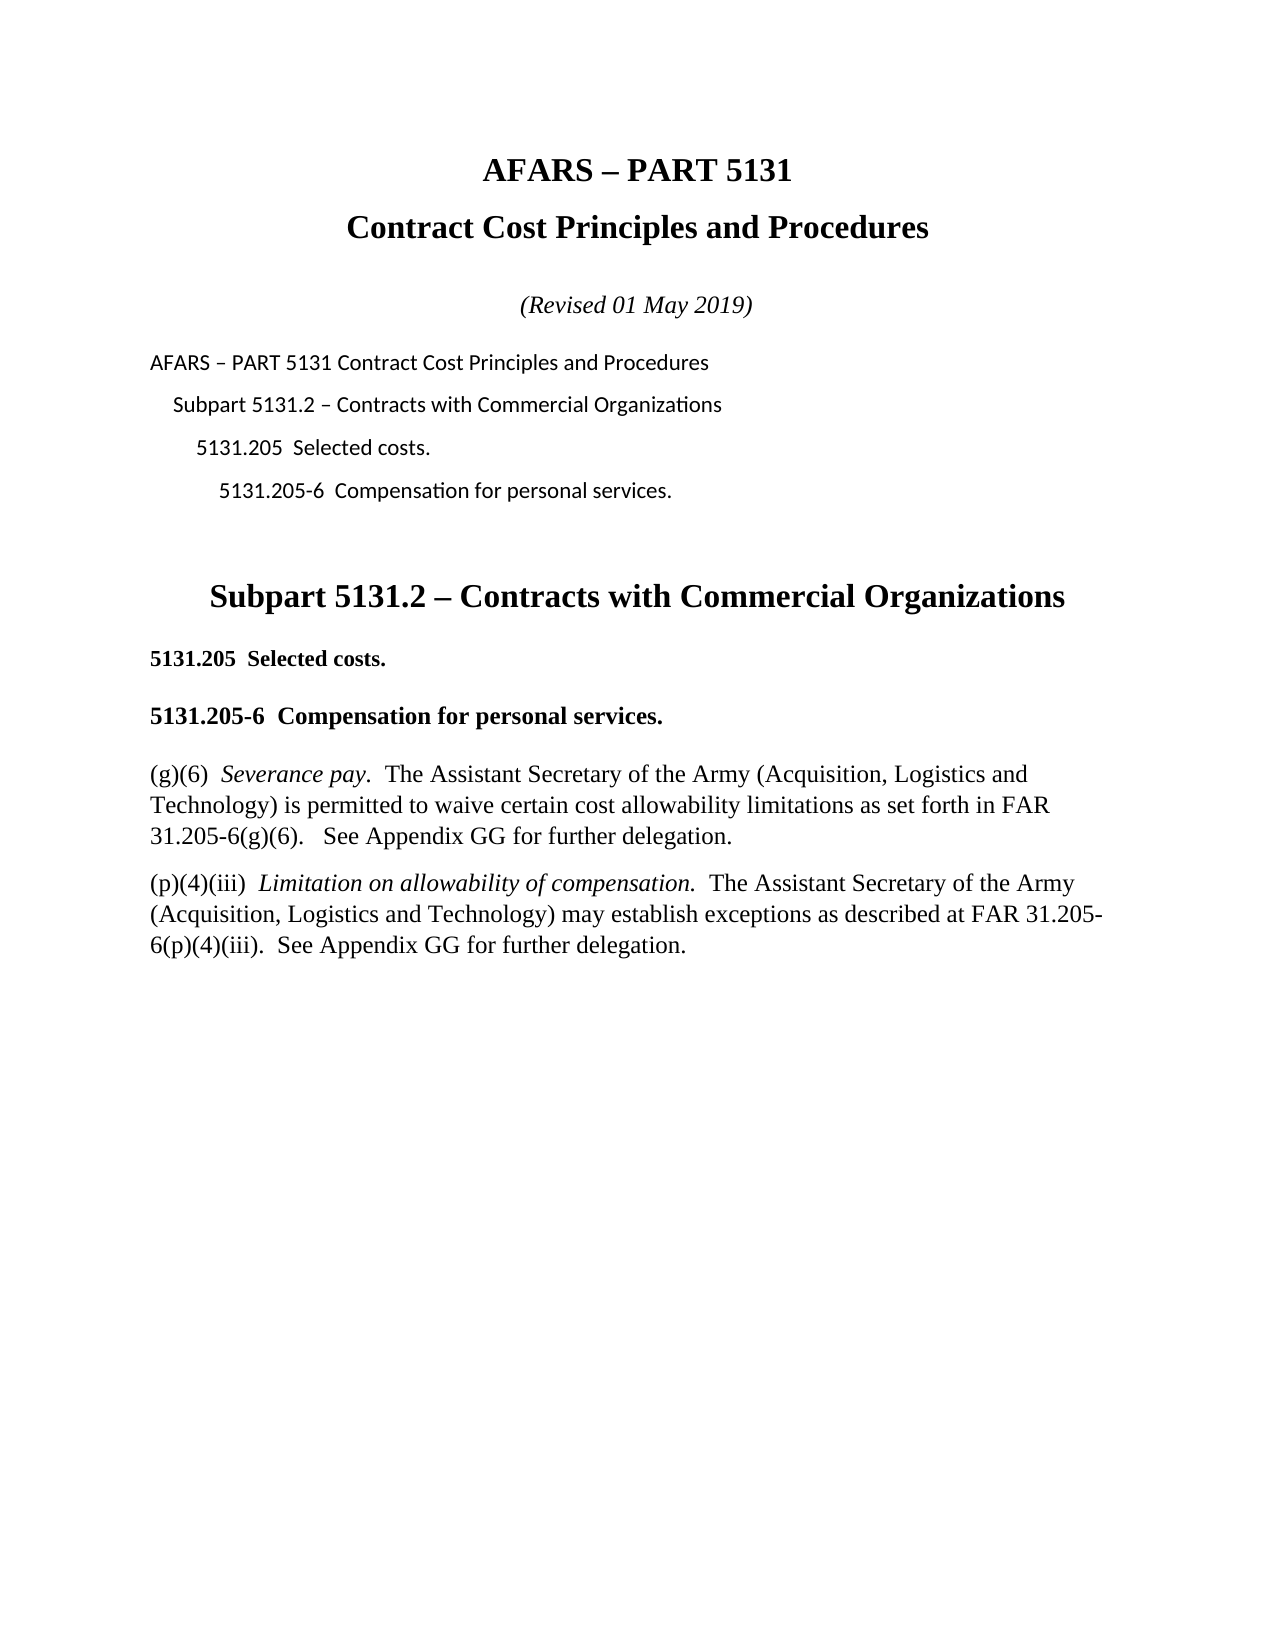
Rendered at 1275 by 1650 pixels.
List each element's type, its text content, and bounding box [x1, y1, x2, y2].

text (Revised 01 May 2019) [150, 290, 1125, 319]
list (g)(6) Severance pay. The Assistant Secretary of the Army (Acquisition, Logistics and Technology) is permitted to waive certain cost allowability limitations as set forth in FAR 31.205-6(g)(6). See Appendix GG for further delegation. [150, 759, 1125, 849]
subtitle 5131.205 Selected costs. [150, 646, 1125, 672]
text 5131.205 Selected costs. [196, 433, 1125, 461]
list (p)(4)(iii) Limitation on allowability of compensation. The Assistant Secretary of the Army (Acquisition, Logistics and Technology) may establish exceptions as described at FAR 31.205-6(p)(4)(iii). See Appendix GG for further delegation. [150, 868, 1125, 959]
text Subpart 5131.2 – Contracts with Commercial Organizations [173, 391, 1125, 419]
subtitle Subpart 5131.2 – Contracts with Commercial Organizations [150, 576, 1125, 615]
subtitle 5131.205-6 Compensation for personal services. [150, 701, 1125, 729]
text 5131.205-6 Compensation for personal services. [219, 476, 1125, 504]
text AFARS – PART 5131 Contract Cost Principles and Procedures [150, 348, 1125, 376]
subtitle AFARS – PART 5131 Contract Cost Principles and Procedures [150, 150, 1125, 246]
